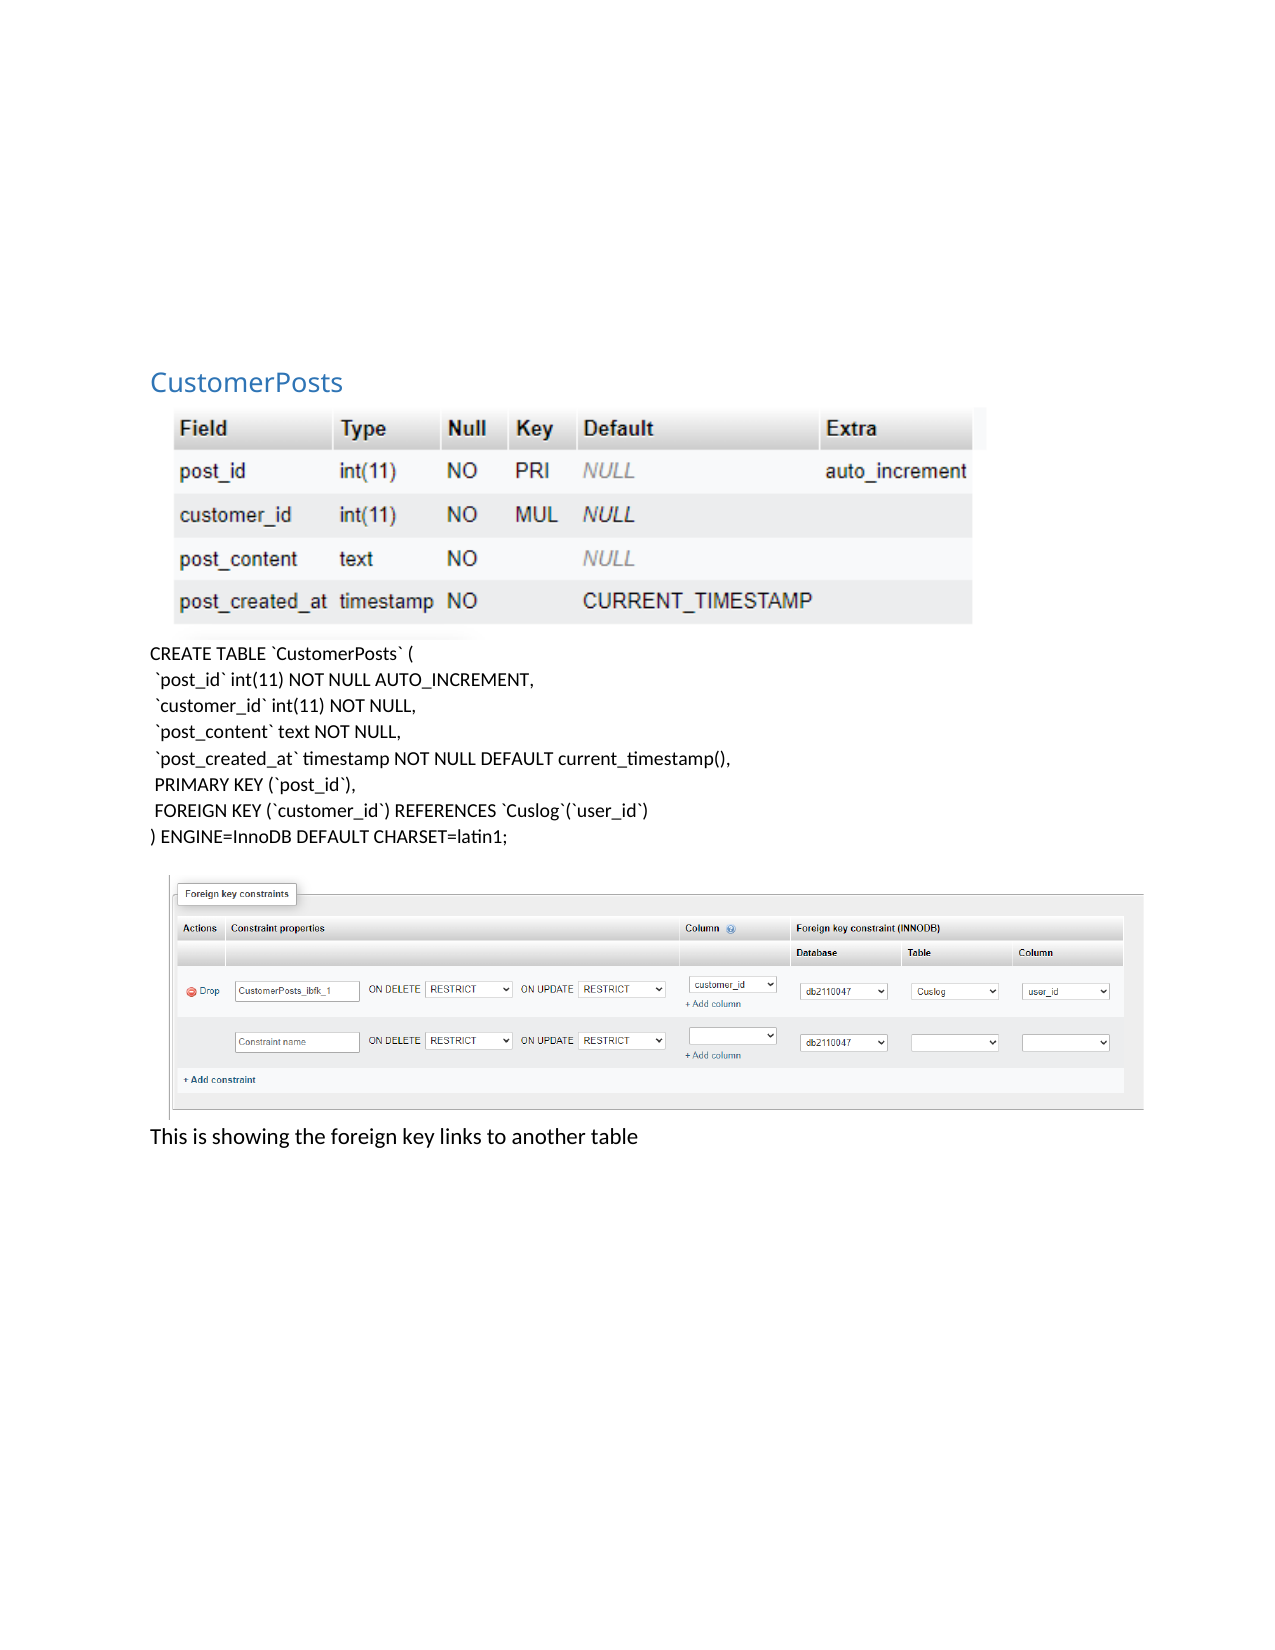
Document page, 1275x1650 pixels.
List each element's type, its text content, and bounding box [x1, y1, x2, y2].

text FOREIGN KEY (`customer_id`) REFERENCES `Cuslog`(`user_id`) [150, 798, 1125, 822]
text This is showing the foreign key links to another table [150, 876, 1125, 1150]
text `post_content` text NOT NULL, [150, 719, 1125, 744]
text `customer_id` int(11) NOT NULL, [150, 693, 1125, 718]
text `post_created_at` timestamp NOT NULL DEFAULT current_timestamp(), [150, 746, 1125, 770]
text PRIMARY KEY (`post_id`), [150, 772, 1125, 796]
subtitle CustomerPosts [150, 363, 1125, 400]
text `post_id` int(11) NOT NULL AUTO_INCREMENT, [150, 667, 1125, 692]
text CREATE TABLE `CustomerPosts` ( [150, 641, 1125, 666]
text ) ENGINE=InnoDB DEFAULT CHARSET=latin1; [150, 824, 1125, 848]
